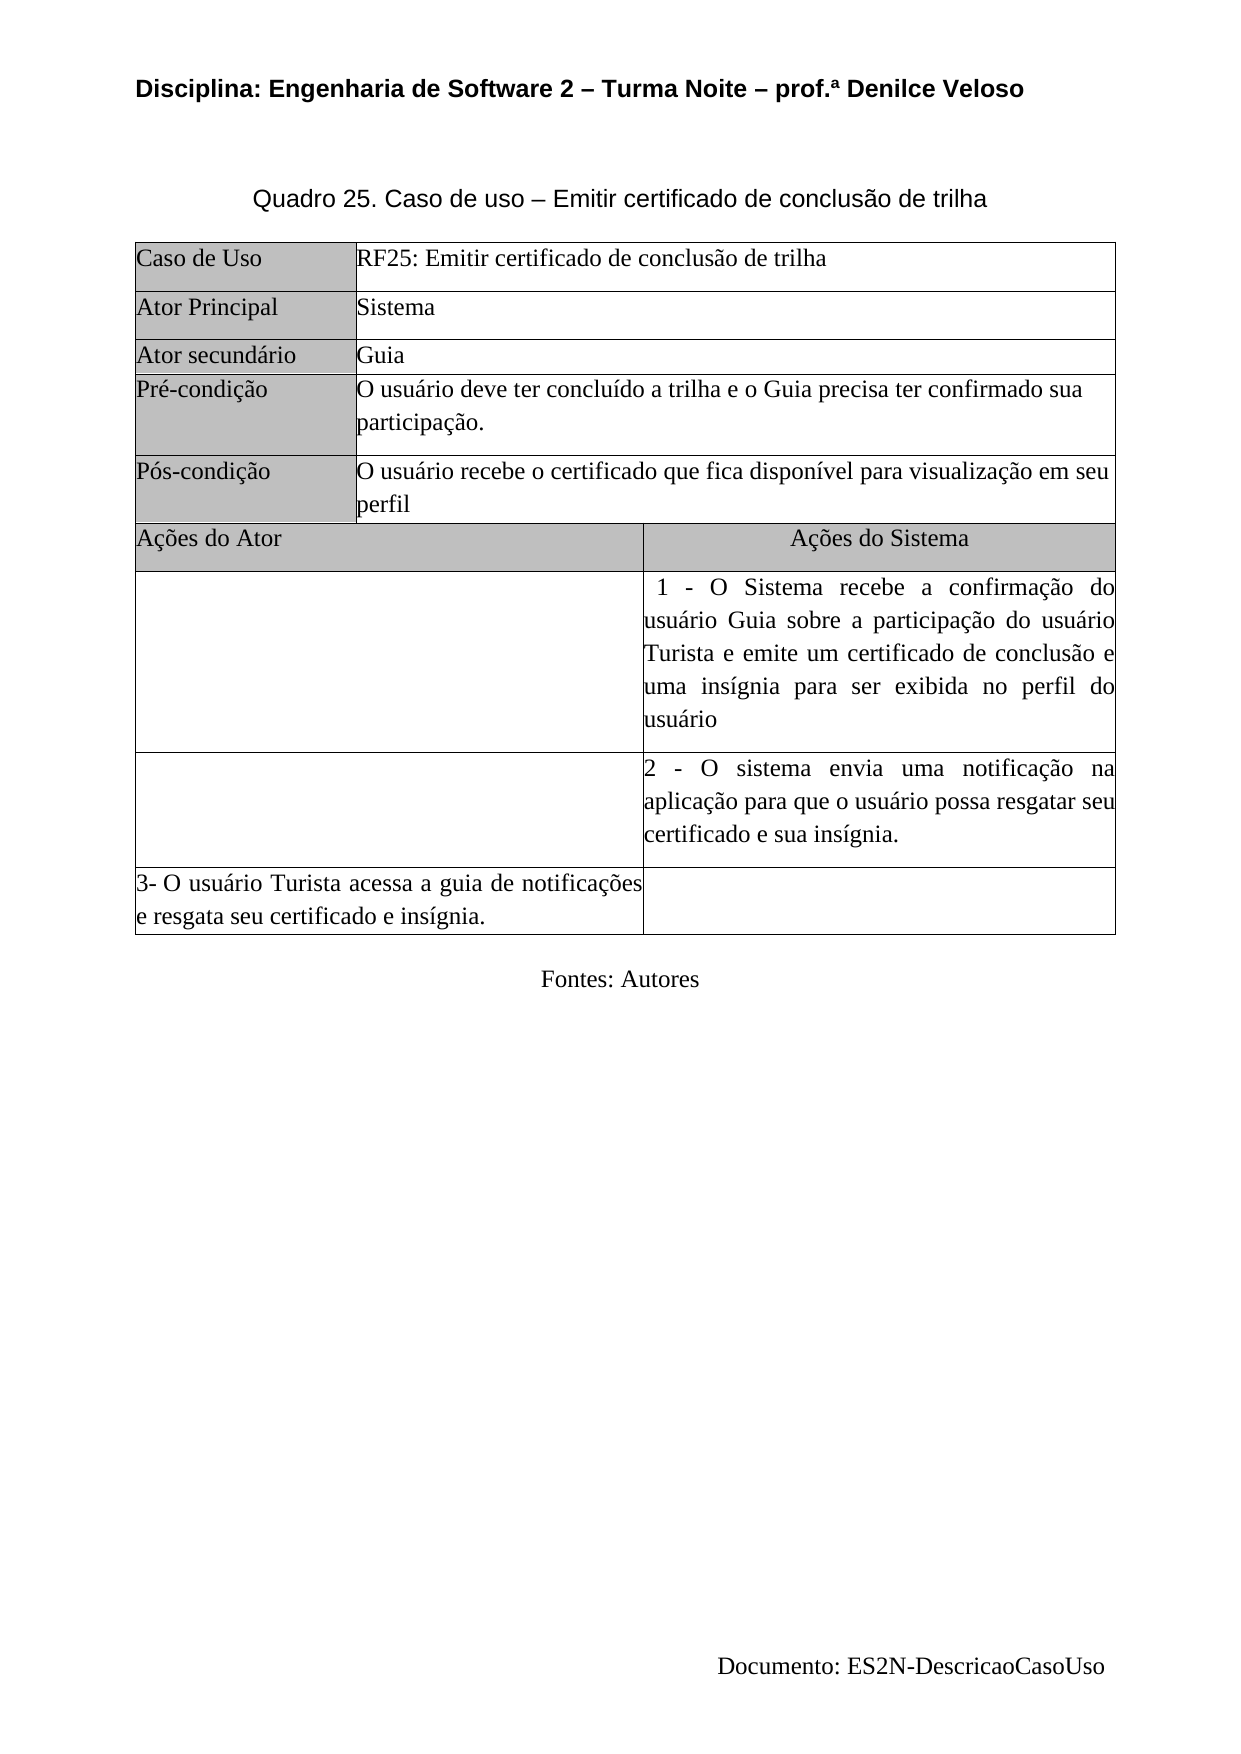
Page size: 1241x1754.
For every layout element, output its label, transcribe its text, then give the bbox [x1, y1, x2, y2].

table_cell O usuário deve ter concluído a trilha e o Guia precisa ter confirmado sua participação. [357, 375, 1115, 455]
table_cell Ações do Ator [136, 524, 643, 571]
table_cell 2 - O sistema envia uma notificação na aplicação para que o usuário possa resgatar seu certificado e sua insígnia. [644, 753, 1115, 867]
table_header Caso de Uso [136, 243, 356, 291]
table_cell 1 - O Sistema recebe a confirmação do usuário Guia sobre a participação do usuário Turista e emite um certificado de conclusão e uma insígnia para ser exibida no perfil do usuário [644, 572, 1115, 752]
text Fontes: Autores [135, 964, 1105, 993]
table_cell [136, 572, 643, 752]
table_cell Ator secundário [136, 340, 356, 373]
table_cell Guia [357, 340, 1115, 373]
table_cell [644, 868, 1115, 934]
table_cell Pós-condição [136, 456, 356, 522]
text Quadro 25. Caso de uso – Emitir certificado de conclusão de trilha [135, 184, 1105, 213]
table_cell Ações do Sistema [644, 524, 1115, 571]
table_cell Ator Principal [136, 292, 356, 339]
table_cell 3- O usuário Turista acessa a guia de notificações e resgata seu certificado e insígnia. [136, 868, 643, 934]
table_cell [136, 753, 643, 867]
table_cell O usuário recebe o certificado que fica disponível para visualização em seu perfil [357, 456, 1115, 522]
table_cell Pré-condição [136, 375, 356, 455]
table_header RF25: Emitir certificado de conclusão de trilha [357, 243, 1115, 291]
table_cell Sistema [357, 292, 1115, 339]
